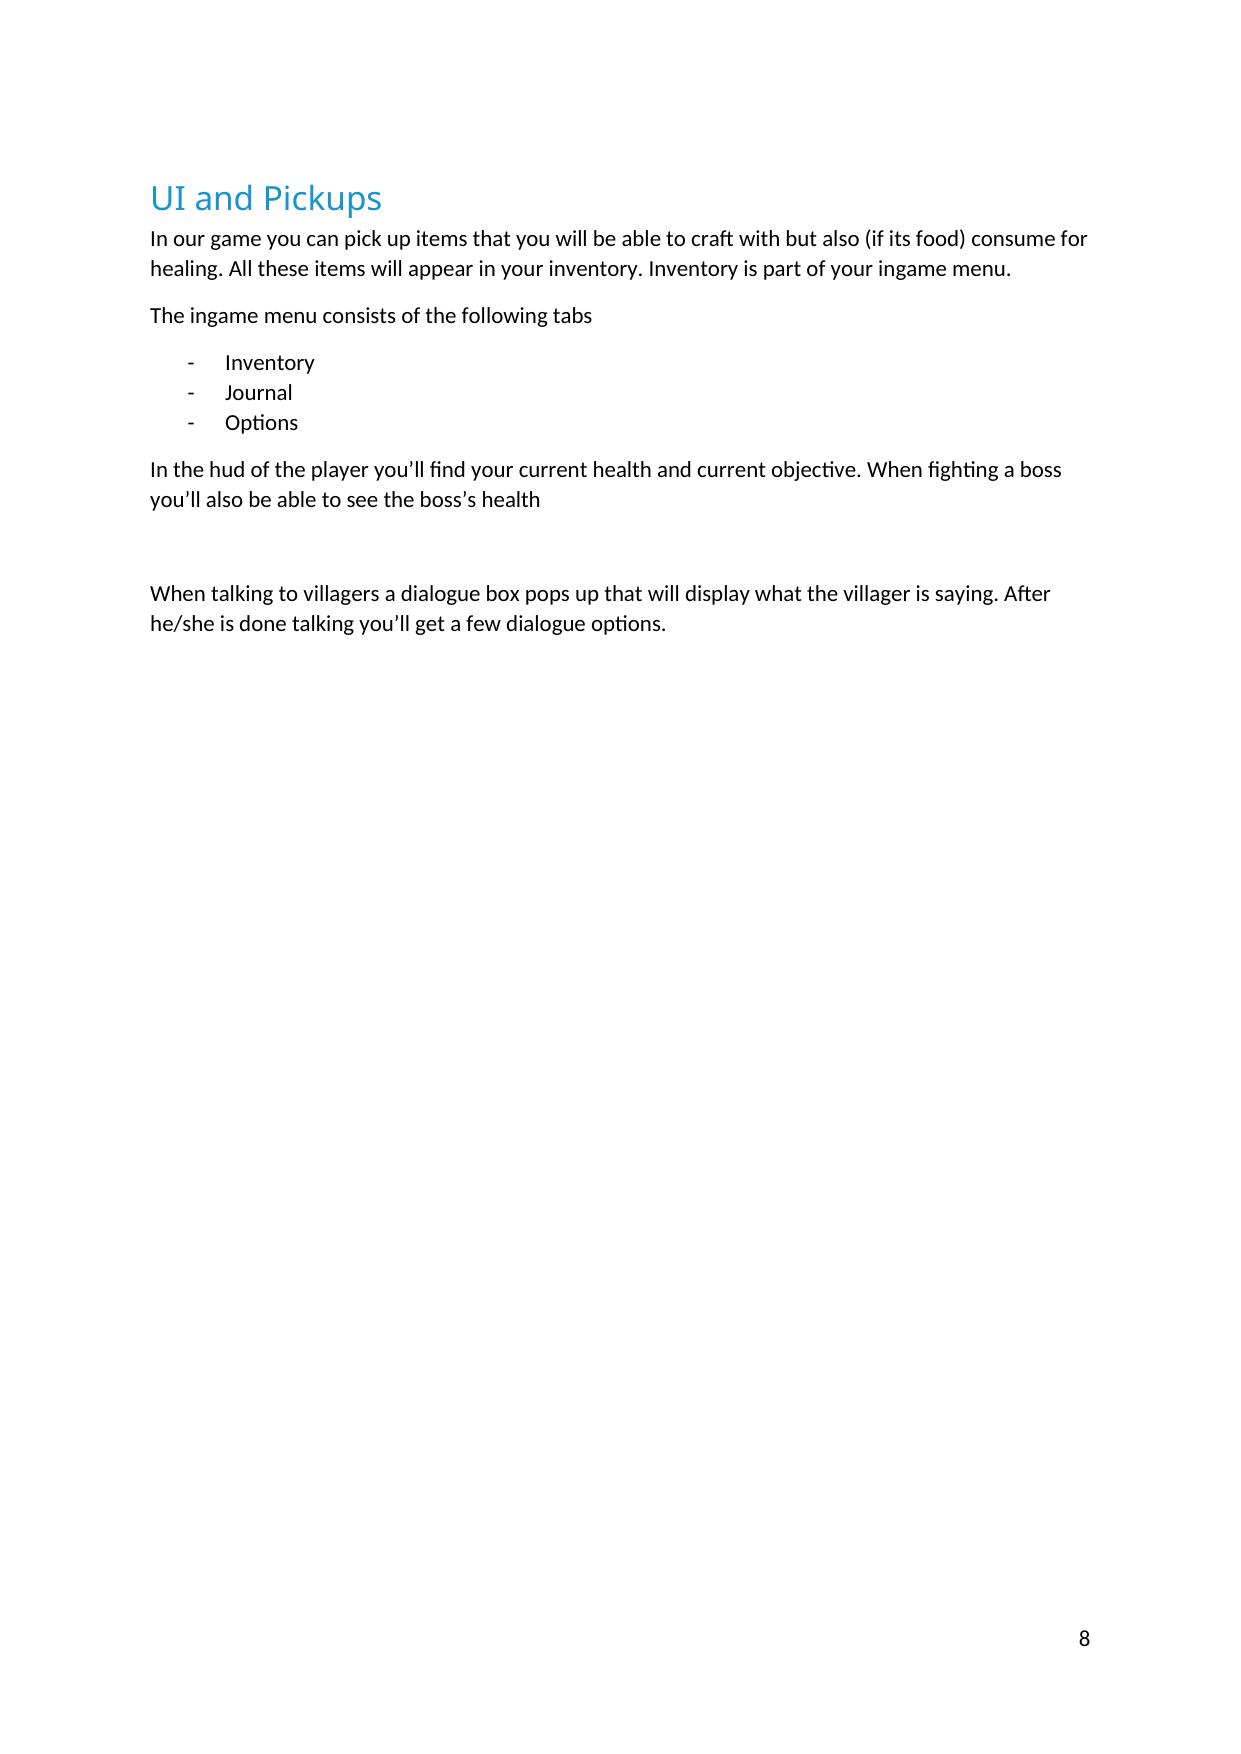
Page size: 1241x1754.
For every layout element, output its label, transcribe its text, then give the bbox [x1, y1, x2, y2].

list Options [187, 408, 1090, 436]
subtitle UI and Pickups [150, 175, 1090, 220]
text The ingame menu consists of the following tabs [150, 301, 1090, 329]
text In the hud of the player you’ll find your current health and current objective. When fighting a boss you’ll also be able to see the boss’s health [150, 455, 1090, 513]
text In our game you can pick up items that you will be able to craft with but also (if its food) consume for healing. All these items will appear in your inventory. Inventory is part of your ingame menu. [150, 224, 1090, 282]
list Inventory [187, 348, 1090, 376]
text When talking to villagers a dialogue box pops up that will display what the villager is saying. After he/she is done talking you’ll get a few dialogue options. [150, 579, 1090, 637]
list Journal [187, 378, 1090, 406]
